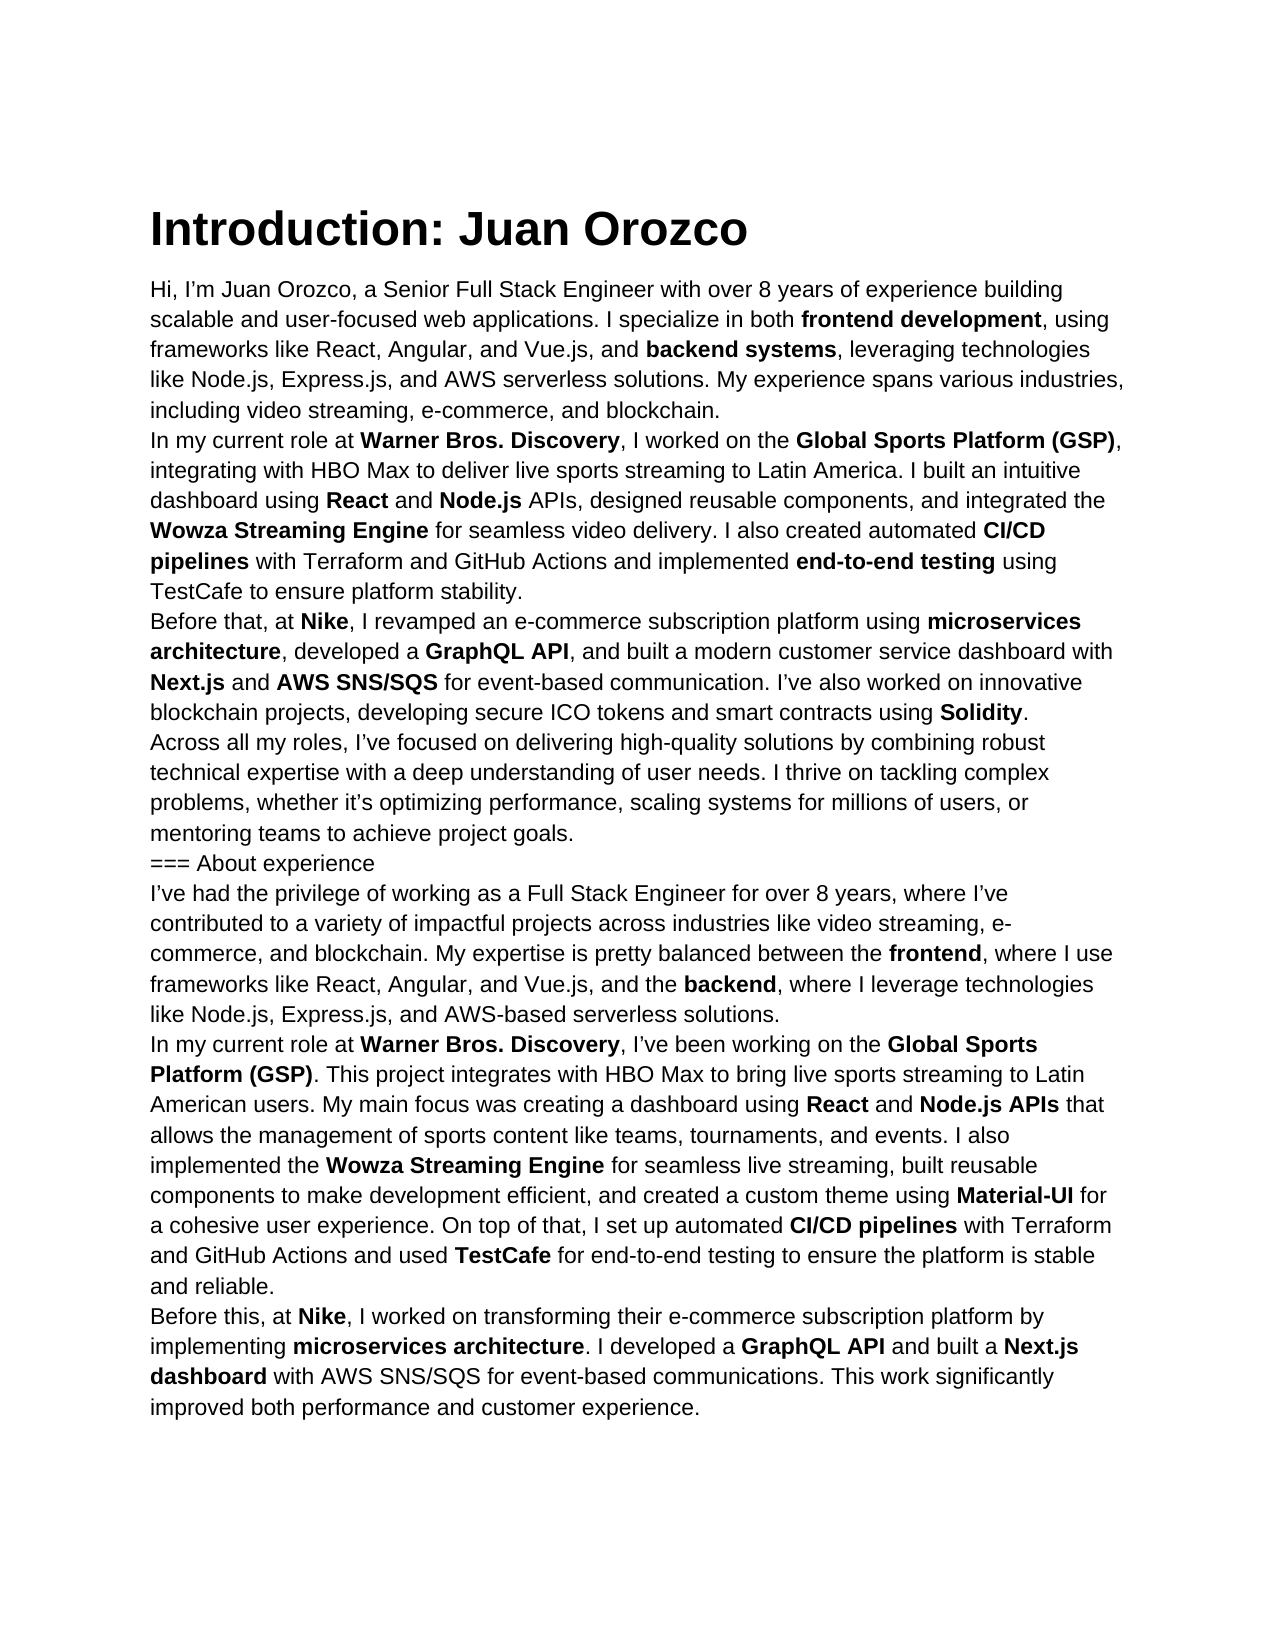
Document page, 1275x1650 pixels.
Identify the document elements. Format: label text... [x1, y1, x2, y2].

text Before this, at Nike, I worked on transforming their e-commerce subscription platform by implementing microservices architecture. I developed a GraphQL API and built a Next.js dashboard with AWS SNS/SQS for event-based communications. This work significantly improved both performance and customer experience. [150, 1303, 1125, 1420]
text Before that, at Nike, I revamped an e-commerce subscription platform using microservices architecture, developed a GraphQL API, and built a modern customer service dashboard with Next.js and AWS SNS/SQS for event-based communication. I’ve also worked on innovative blockchain projects, developing secure ICO tokens and smart contracts using Solidity. [150, 608, 1125, 725]
text I’ve had the privilege of working as a Full Stack Engineer for over 8 years, where I’ve contributed to a variety of impactful projects across industries like video streaming, e-commerce, and blockchain. My expertise is pretty balanced between the frontend, where I use frameworks like React, Angular, and Vue.js, and the backend, where I leverage technologies like Node.js, Express.js, and AWS-based serverless solutions. [150, 880, 1125, 1027]
text === About experience [150, 850, 1125, 876]
text Hi, I’m Juan Orozco, a Senior Full Stack Engineer with over 8 years of experience building scalable and user-focused web applications. I specialize in both frontend development, using frameworks like React, Angular, and Vue.js, and backend systems, leveraging technologies like Node.js, Express.js, and AWS serverless solutions. My experience spans various industries, including video streaming, e-commerce, and blockchain. [150, 276, 1125, 423]
text Across all my roles, I’ve focused on delivering high-quality solutions by combining robust technical expertise with a deep understanding of user needs. I thrive on tackling complex problems, whether it’s optimizing performance, scaling systems for millions of users, or mentoring teams to achieve project goals. [150, 729, 1125, 846]
text In my current role at Warner Bros. Discovery, I’ve been working on the Global Sports Platform (GSP). This project integrates with HBO Max to bring live sports streaming to Latin American users. My main focus was creating a dashboard using React and Node.js APIs that allows the management of sports content like teams, tournaments, and events. I also implemented the Wowza Streaming Engine for seamless live streaming, built reusable components to make development efficient, and created a custom theme using Material-UI for a cohesive user experience. On top of that, I set up automated CI/CD pipelines with Terraform and GitHub Actions and used TestCafe for end-to-end testing to ensure the platform is stable and reliable. [150, 1031, 1125, 1299]
text In my current role at Warner Bros. Discovery, I worked on the Global Sports Platform (GSP), integrating with HBO Max to deliver live sports streaming to Latin America. I built an intuitive dashboard using React and Node.js APIs, designed reusable components, and integrated the Wowza Streaming Engine for seamless video delivery. I also created automated CI/CD pipelines with Terraform and GitHub Actions and implemented end-to-end testing using TestCafe to ensure platform stability. [150, 427, 1125, 604]
subtitle Introduction: Juan Orozco [150, 200, 1125, 255]
